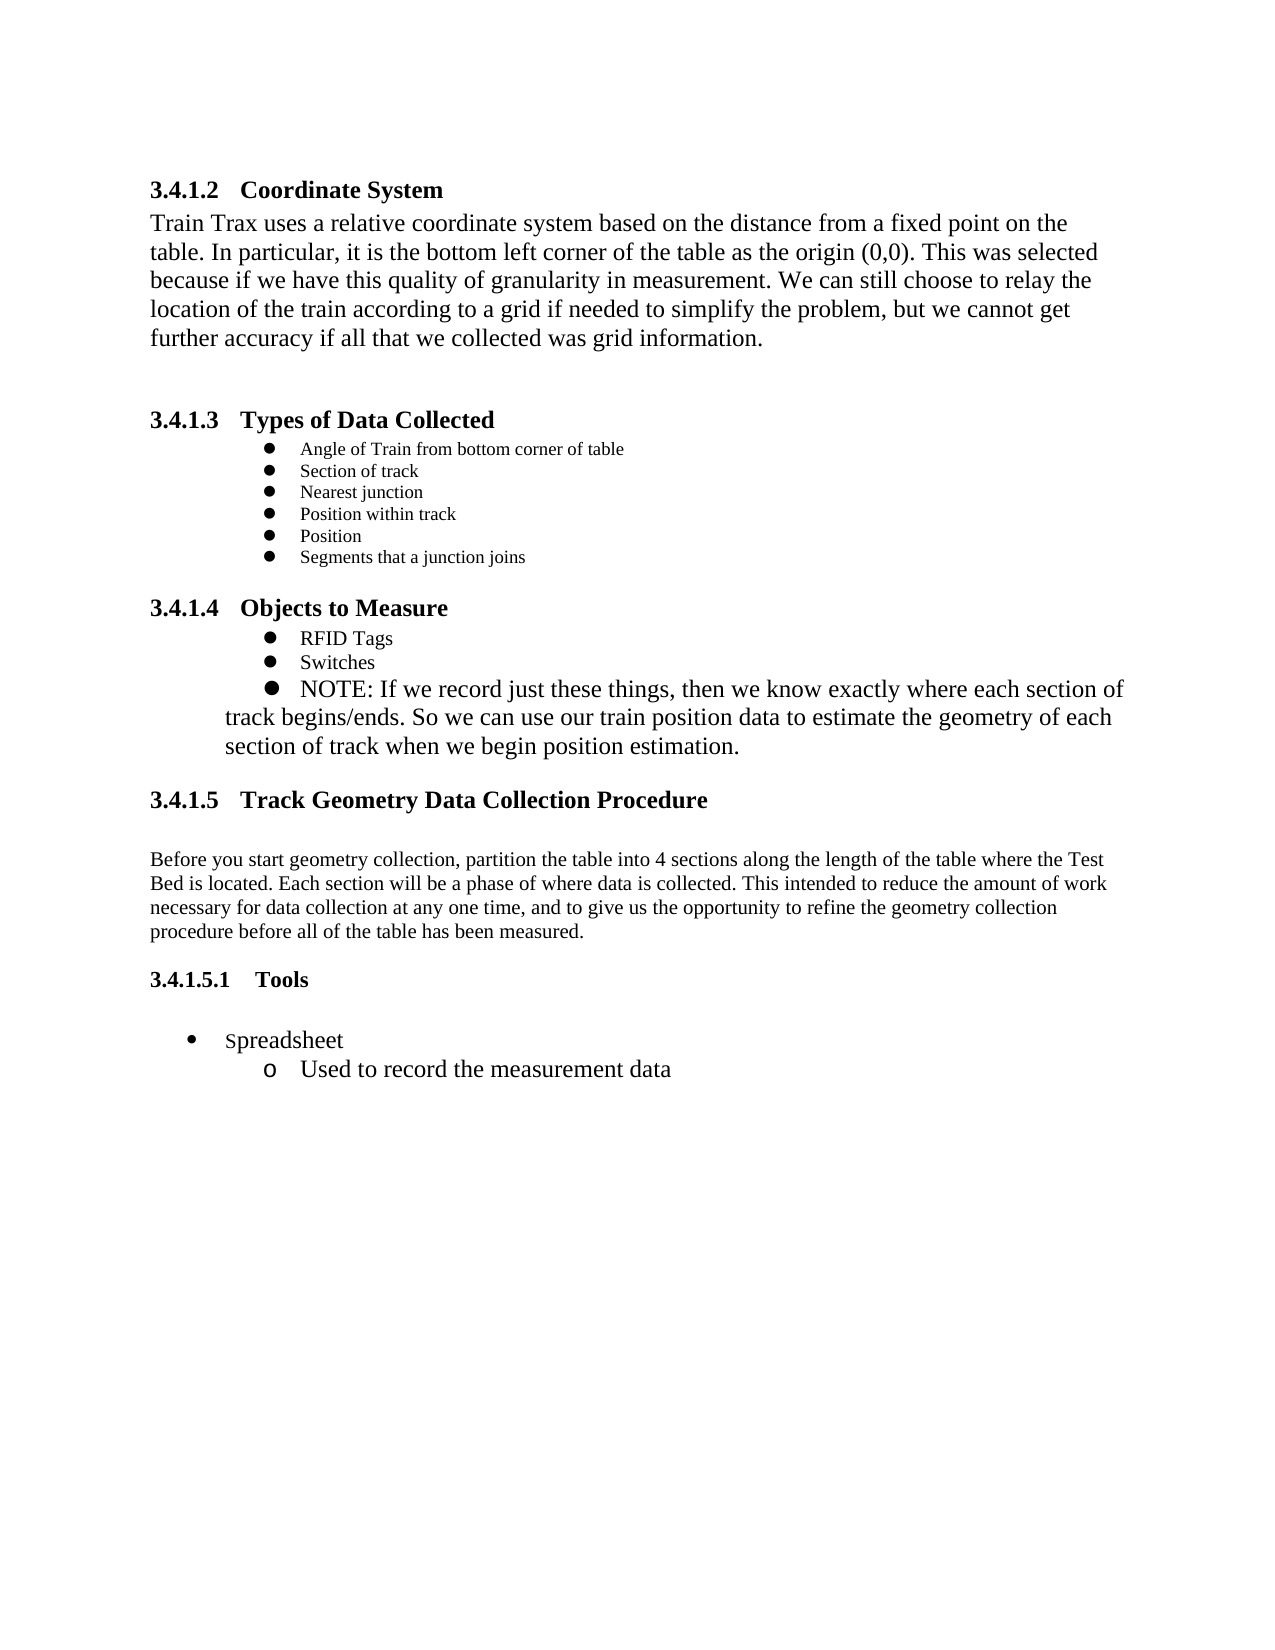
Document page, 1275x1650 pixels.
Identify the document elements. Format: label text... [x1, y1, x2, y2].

list NOTE: If we record just these things, then we know exactly where each section of track begins/ends. So we can use our train position data to estimate the geometry of each section of track when we begin position estimation. [225, 674, 1125, 760]
list Segments that a junction joins [225, 546, 1125, 568]
list Used to record the measurement data [262, 1054, 1125, 1085]
list Angle of Train from bottom corner of table [225, 438, 1125, 460]
subtitle Types of Data Collected [150, 405, 1125, 434]
subtitle Tools [150, 966, 1125, 992]
list Switches [225, 650, 1125, 674]
list Position [225, 524, 1125, 546]
subtitle Coordinate System [150, 175, 1125, 204]
text Before you start geometry collection, partition the table into 4 sections along the length of the table where the Test Bed is located. Each section will be a phase of where data is collected. This intended to reduce the amount of work necessary for data collection at any one time, and to give us the opportunity to refine the geometry collection procedure before all of the table has been measured. [150, 847, 1125, 943]
subtitle Track Geometry Data Collection Procedure [150, 785, 1125, 814]
subtitle Objects to Measure [150, 593, 1125, 621]
list Position within track [225, 503, 1125, 524]
text Train Trax uses a relative coordinate system based on the distance from a fixed point on the table. In particular, it is the bottom left corner of the table as the origin (0,0). This was selected because if we have this quality of granularity in measurement. We can still choose to relay the location of the train according to a grid if needed to simplify the problem, but we cannot get further accuracy if all that we collected was grid information. [150, 208, 1125, 352]
list Spreadsheet [187, 1025, 1125, 1054]
list RFID Tags [225, 626, 1125, 650]
list Nearest junction [225, 481, 1125, 503]
list Section of track [225, 460, 1125, 481]
